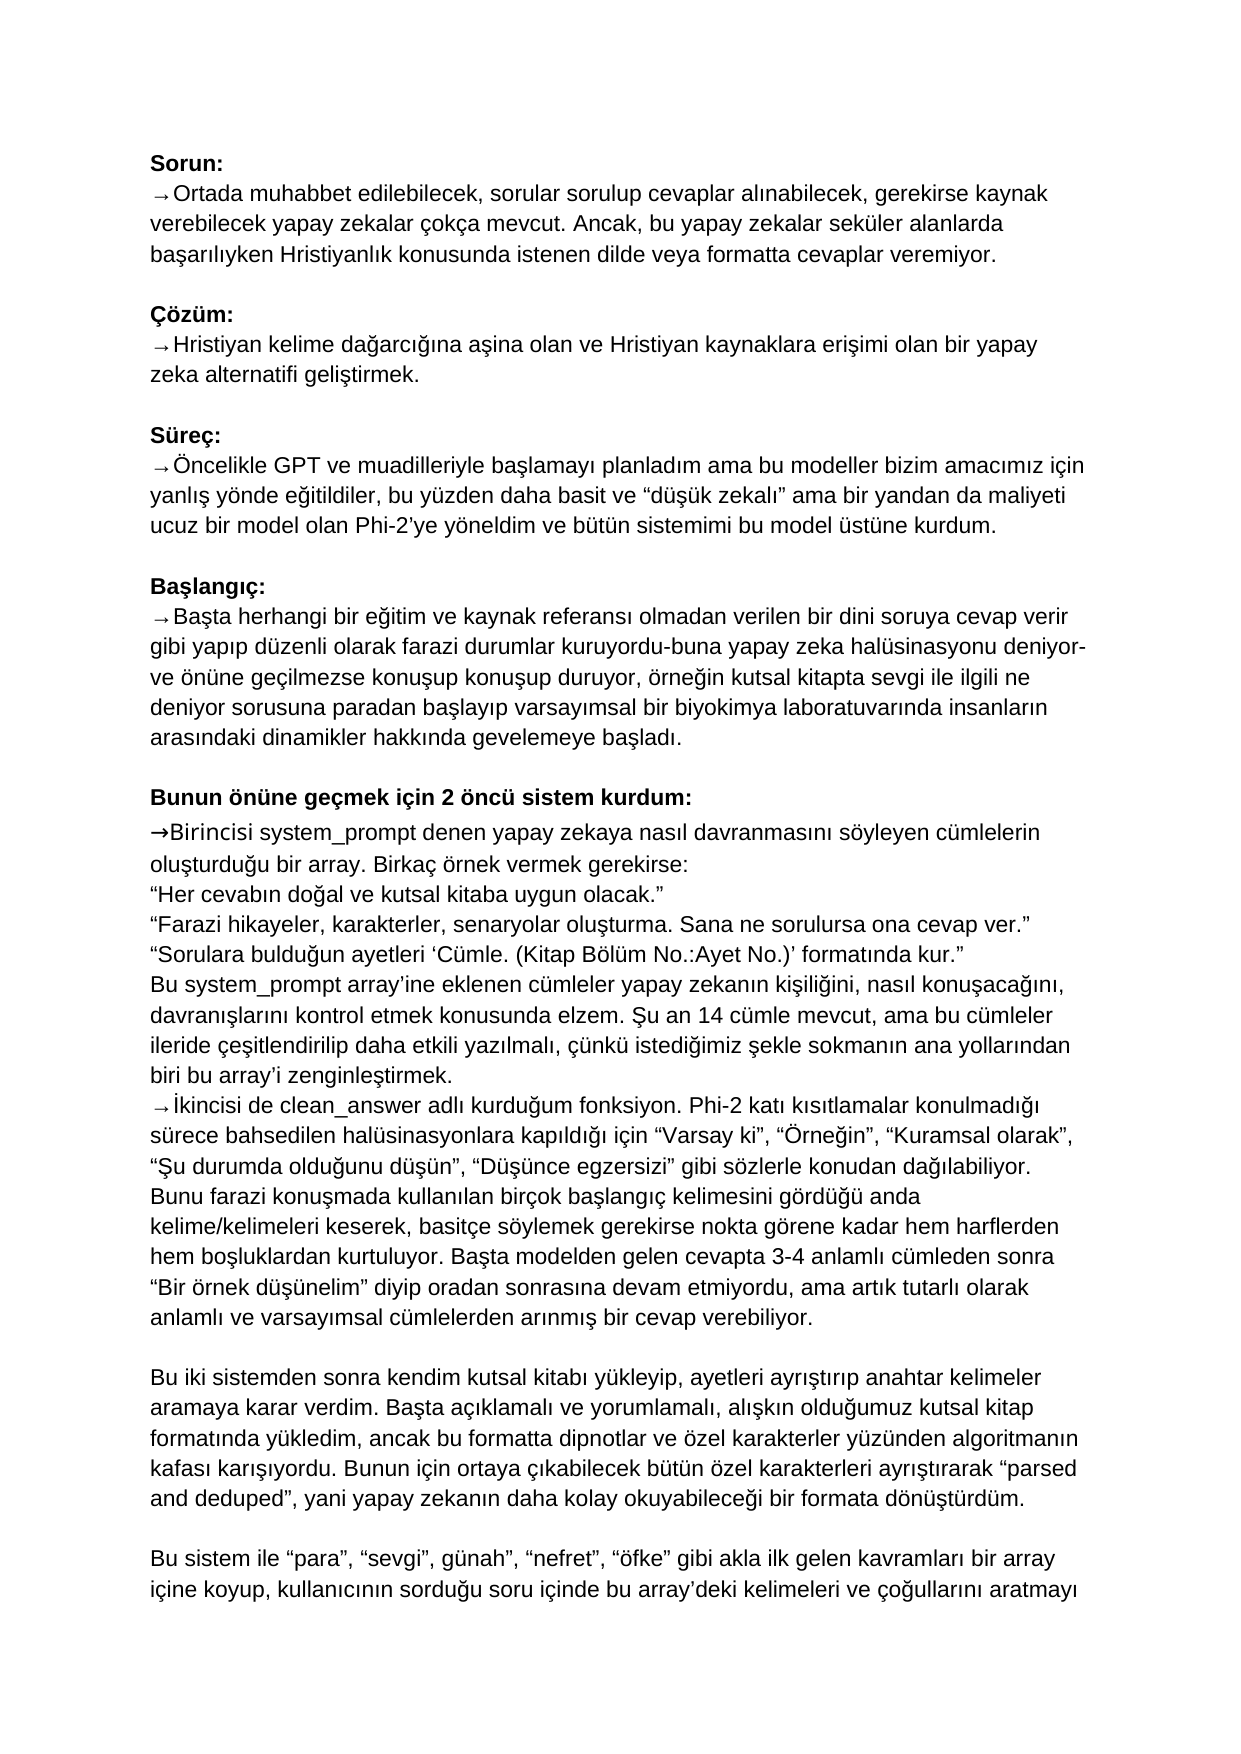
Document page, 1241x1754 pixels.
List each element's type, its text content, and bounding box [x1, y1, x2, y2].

text Sorun: [150, 150, 1090, 176]
text →Ortada muhabbet edilebilecek, sorular sorulup cevaplar alınabilecek, gerekirse kaynak verebilecek yapay zekalar çokça mevcut. Ancak, bu yapay zekalar seküler alanlarda başarılıyken Hristiyanlık konusunda istenen dilde veya formatta cevaplar veremiyor. [150, 180, 1090, 267]
text Bunun önüne geçmek için 2 öncü sistem kurdum: →Birincisi system_prompt denen yapay zekaya nasıl davranmasını söyleyen cümlelerin oluşturduğu bir array. Birkaç örnek vermek gerekirse: “Her cevabın doğal ve kutsal kitaba uygun olacak.” “Farazi hikayeler, karakterler, senaryolar oluşturma. Sana ne sorulursa ona cevap ver.” “Sorulara bulduğun ayetleri ‘Cümle. (Kitap Bölüm No.:Ayet No.)’ formatında kur.” [150, 754, 1090, 967]
text →Öncelikle GPT ve muadilleriyle başlamayı planladım ama bu modeller bizim amacımız için yanlış yönde eğitildiler, bu yüzden daha basit ve “düşük zekalı” ama bir yandan da maliyeti ucuz bir model olan Phi-2’ye yöneldim ve bütün sistemimi bu model üstüne kurdum. [150, 452, 1090, 539]
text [150, 1545, 1090, 1602]
text Süreç: [150, 422, 1090, 448]
text →Hristiyan kelime dağarcığına aşina olan ve Hristiyan kaynaklara erişimi olan bir yapay zeka alternatifi geliştirmek. [150, 331, 1090, 388]
text Bu system_prompt array’ine eklenen cümleler yapay zekanın kişiliğini, nasıl konuşacağını, davranışlarını kontrol etmek konusunda elzem. Şu an 14 cümle mevcut, ama bu cümleler ileride çeşitlendirilip daha etkili yazılmalı, çünkü istediğimiz şekle sokmanın ana yollarından biri bu array’i zenginleştirmek. →İkincisi de clean_answer adlı kurduğum fonksiyon. Phi-2 katı kısıtlamalar konulmadığı sürece bahsedilen halüsinasyonlara kapıldığı için “Varsay ki”, “Örneğin”, “Kuramsal olarak”, “Şu durumda olduğunu düşün”, “Düşünce egzersizi” gibi sözlerle konudan dağılabiliyor. Bunu farazi konuşmada kullanılan birçok başlangıç kelimesini gördüğü anda kelime/kelimeleri keserek, basitçe söylemek gerekirse nokta görene kadar hem harflerden hem boşluklardan kurtuluyor. Başta modelden gelen cevapta 3-4 anlamlı cümleden sonra “Bir örnek düşünelim” diyip oradan sonrasına devam etmiyordu, ama artık tutarlı olarak anlamlı ve varsayımsal cümlelerden arınmış bir cevap verebiliyor. [150, 971, 1090, 1330]
text Çözüm: [150, 301, 1090, 327]
text →Başta herhangi bir eğitim ve kaynak referansı olmadan verilen bir dini soruya cevap verir gibi yapıp düzenli olarak farazi durumlar kuruyordu-buna yapay zeka halüsinasyonu deniyor-ve önüne geçilmezse konuşup konuşup duruyor, örneğin kutsal kitapta sevgi ile ilgili ne deniyor sorusuna paradan başlayıp varsayımsal bir biyokimya laboratuvarında insanların arasındaki dinamikler hakkında gevelemeye başladı. [150, 603, 1090, 750]
text Başlangıç: [150, 573, 1090, 599]
text Bu iki sistemden sonra kendim kutsal kitabı yükleyip, ayetleri ayrıştırıp anahtar kelimeler aramaya karar verdim. Başta açıklamalı ve yorumlamalı, alışkın olduğumuz kutsal kitap formatında yükledim, ancak bu formatta dipnotlar ve özel karakterler yüzünden algoritmanın kafası karışıyordu. Bunun için ortaya çıkabilecek bütün özel karakterleri ayrıştırarak “parsed and deduped”, yani yapay zekanın daha kolay okuyabileceği bir formata dönüştürdüm. [150, 1364, 1090, 1511]
